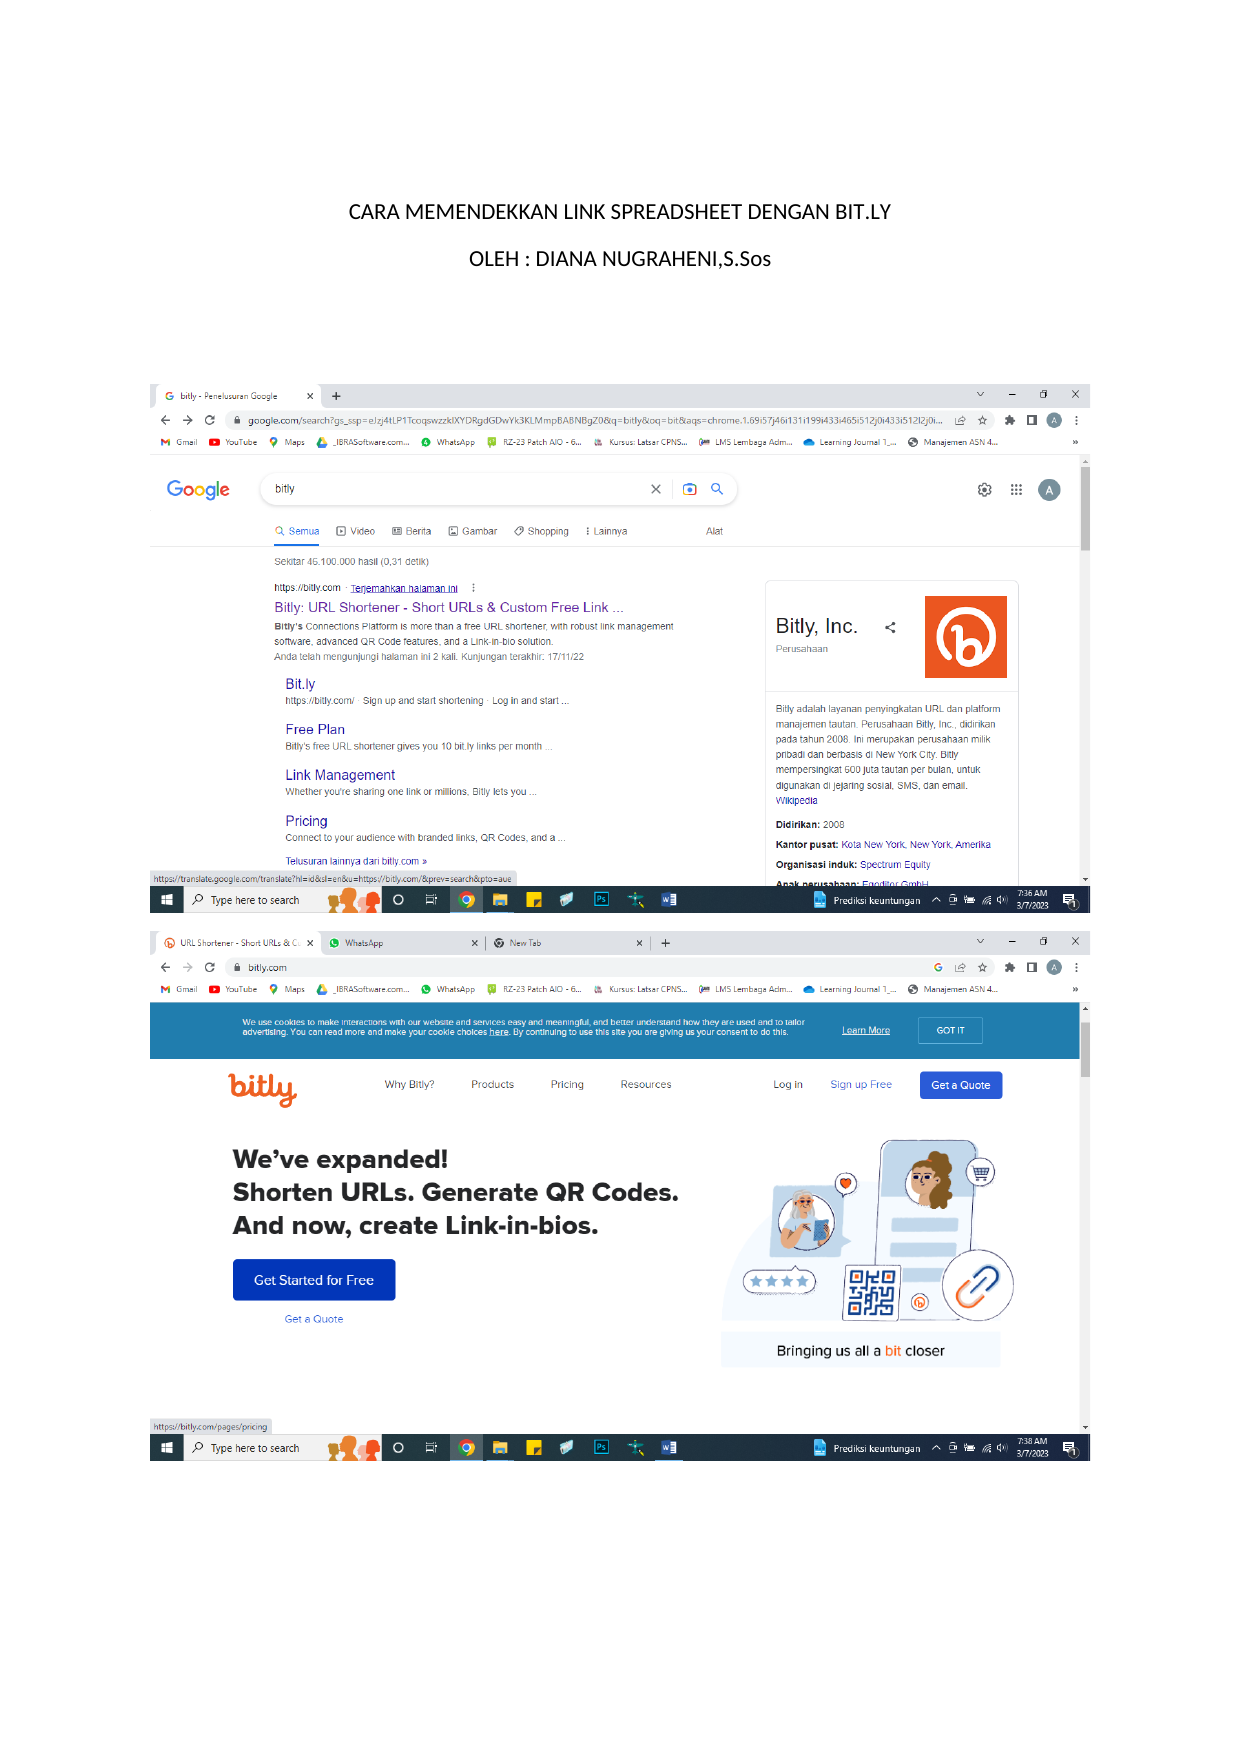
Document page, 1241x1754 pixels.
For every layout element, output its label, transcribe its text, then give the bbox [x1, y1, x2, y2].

picture [150, 384, 1091, 913]
picture [150, 931, 1091, 1461]
text CARA MEMENDEKKAN LINK SPREADSHEET DENGAN BIT.LY [150, 197, 1090, 225]
text OLEH : DIANA NUGRAHENI,S.Sos [150, 244, 1090, 272]
